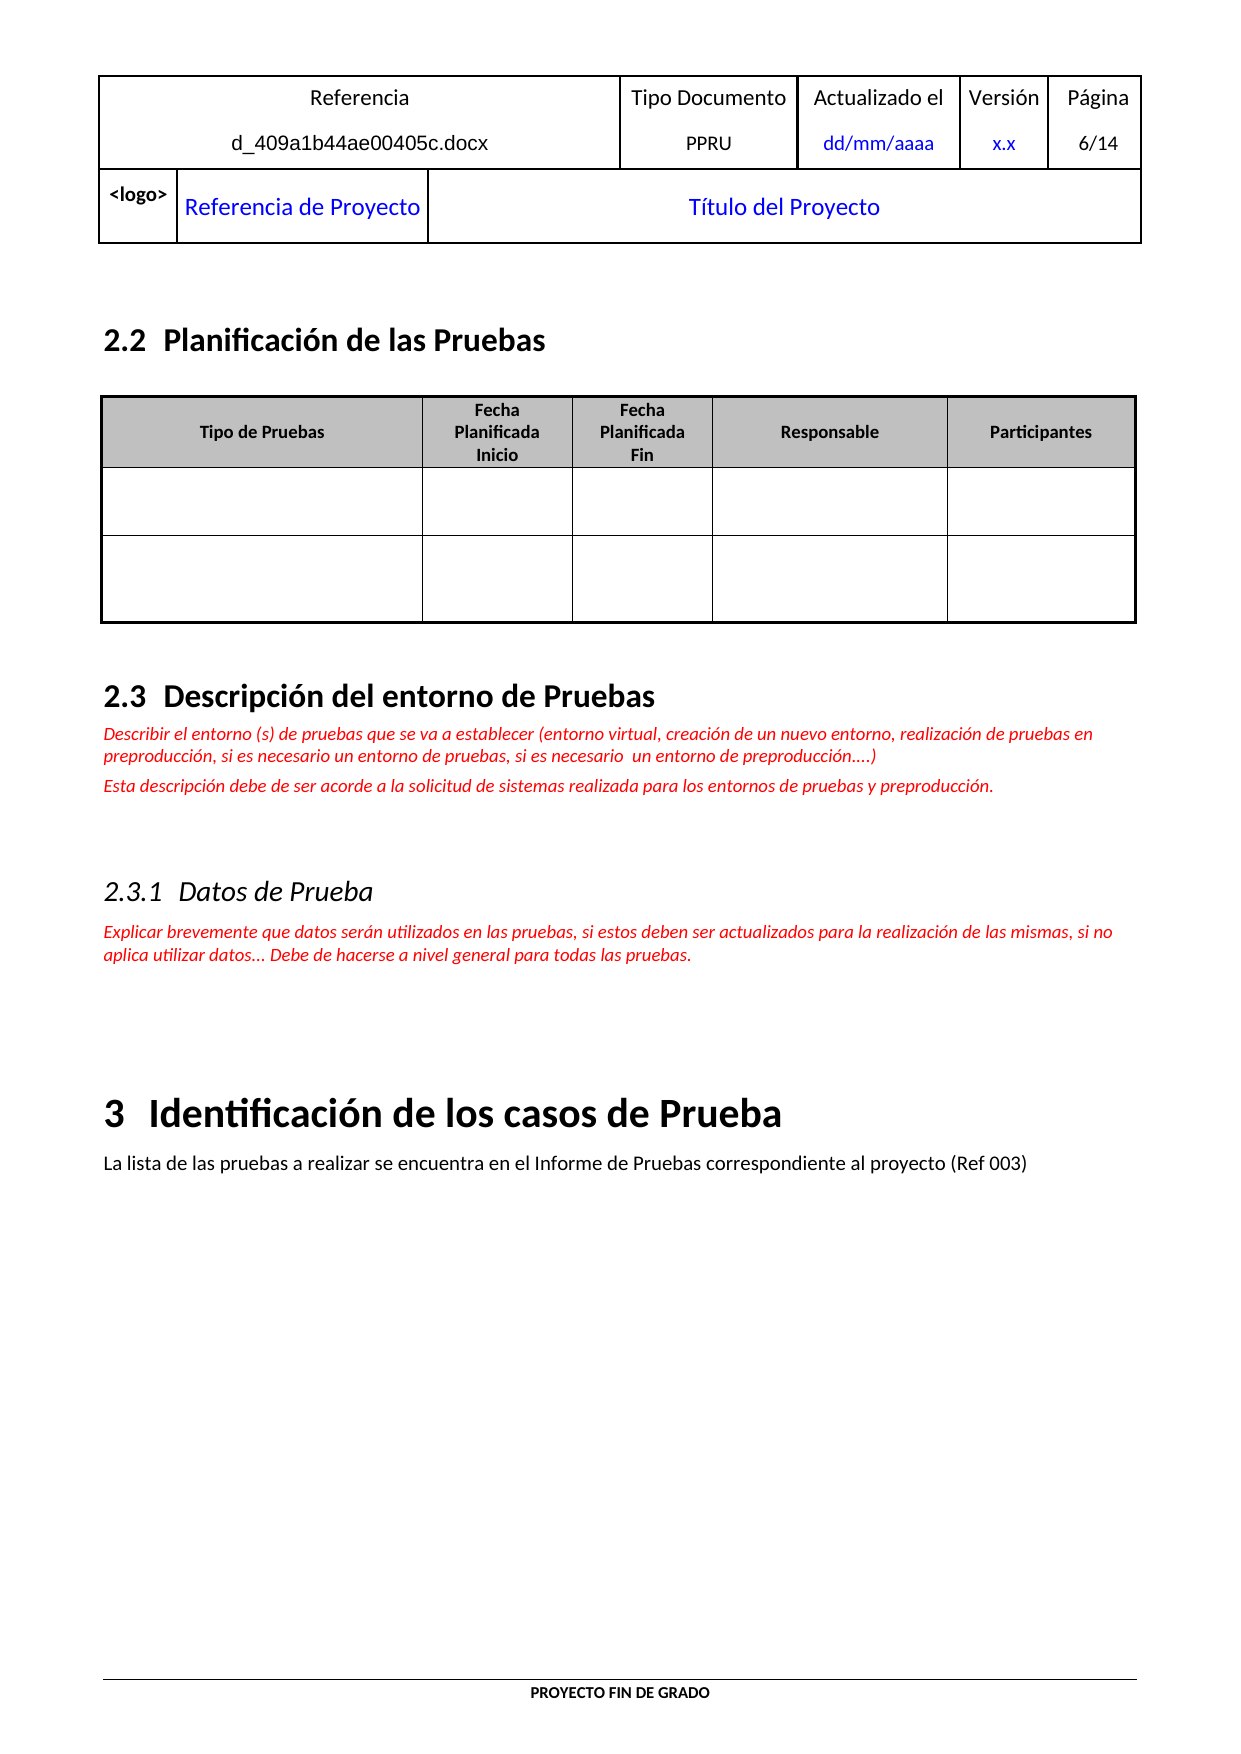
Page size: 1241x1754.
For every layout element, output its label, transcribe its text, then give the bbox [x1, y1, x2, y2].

subtitle Datos de Prueba [103, 873, 1137, 908]
text Describir el entorno (s) de pruebas que se va a establecer (entorno virtual, creación de un nuevo entorno, realización de pruebas en preproducción, si es necesario un entorno de pruebas, si es necesario un entorno de preproducción....) [103, 722, 1137, 768]
table_cell [573, 536, 712, 621]
table_cell [103, 468, 422, 535]
table_cell [423, 468, 572, 535]
table_cell [713, 468, 947, 535]
table_header Responsable [713, 398, 947, 467]
table_header Fecha Planificada Fin [573, 398, 712, 467]
table_header Tipo de Pruebas [103, 398, 422, 467]
text Explicar brevemente que datos serán utilizados en las pruebas, si estos deben ser actualizados para la realización de las mismas, si no aplica utilizar datos... Debe de hacerse a nivel general para todas las pruebas. [103, 921, 1137, 967]
text La lista de las pruebas a realizar se encuentra en el Informe de Pruebas correspondiente al proyecto (Ref 003) [103, 1150, 1137, 1175]
table_header Fecha Planificada Inicio [423, 398, 572, 467]
subtitle Descripción del entorno de Pruebas [103, 675, 1137, 716]
table_cell [713, 536, 947, 621]
subtitle Planificación de las Pruebas [103, 318, 1137, 359]
table_cell [423, 536, 572, 621]
subtitle Identificación de los casos de Prueba [103, 1087, 1137, 1137]
table_cell [948, 468, 1134, 535]
text Esta descripción debe de ser acorde a la solicitud de sistemas realizada para los entornos de pruebas y preproducción. [103, 774, 1137, 797]
table_cell [573, 468, 712, 535]
table_header Participantes [948, 398, 1134, 467]
table_cell [103, 536, 422, 621]
table_cell [948, 536, 1134, 621]
